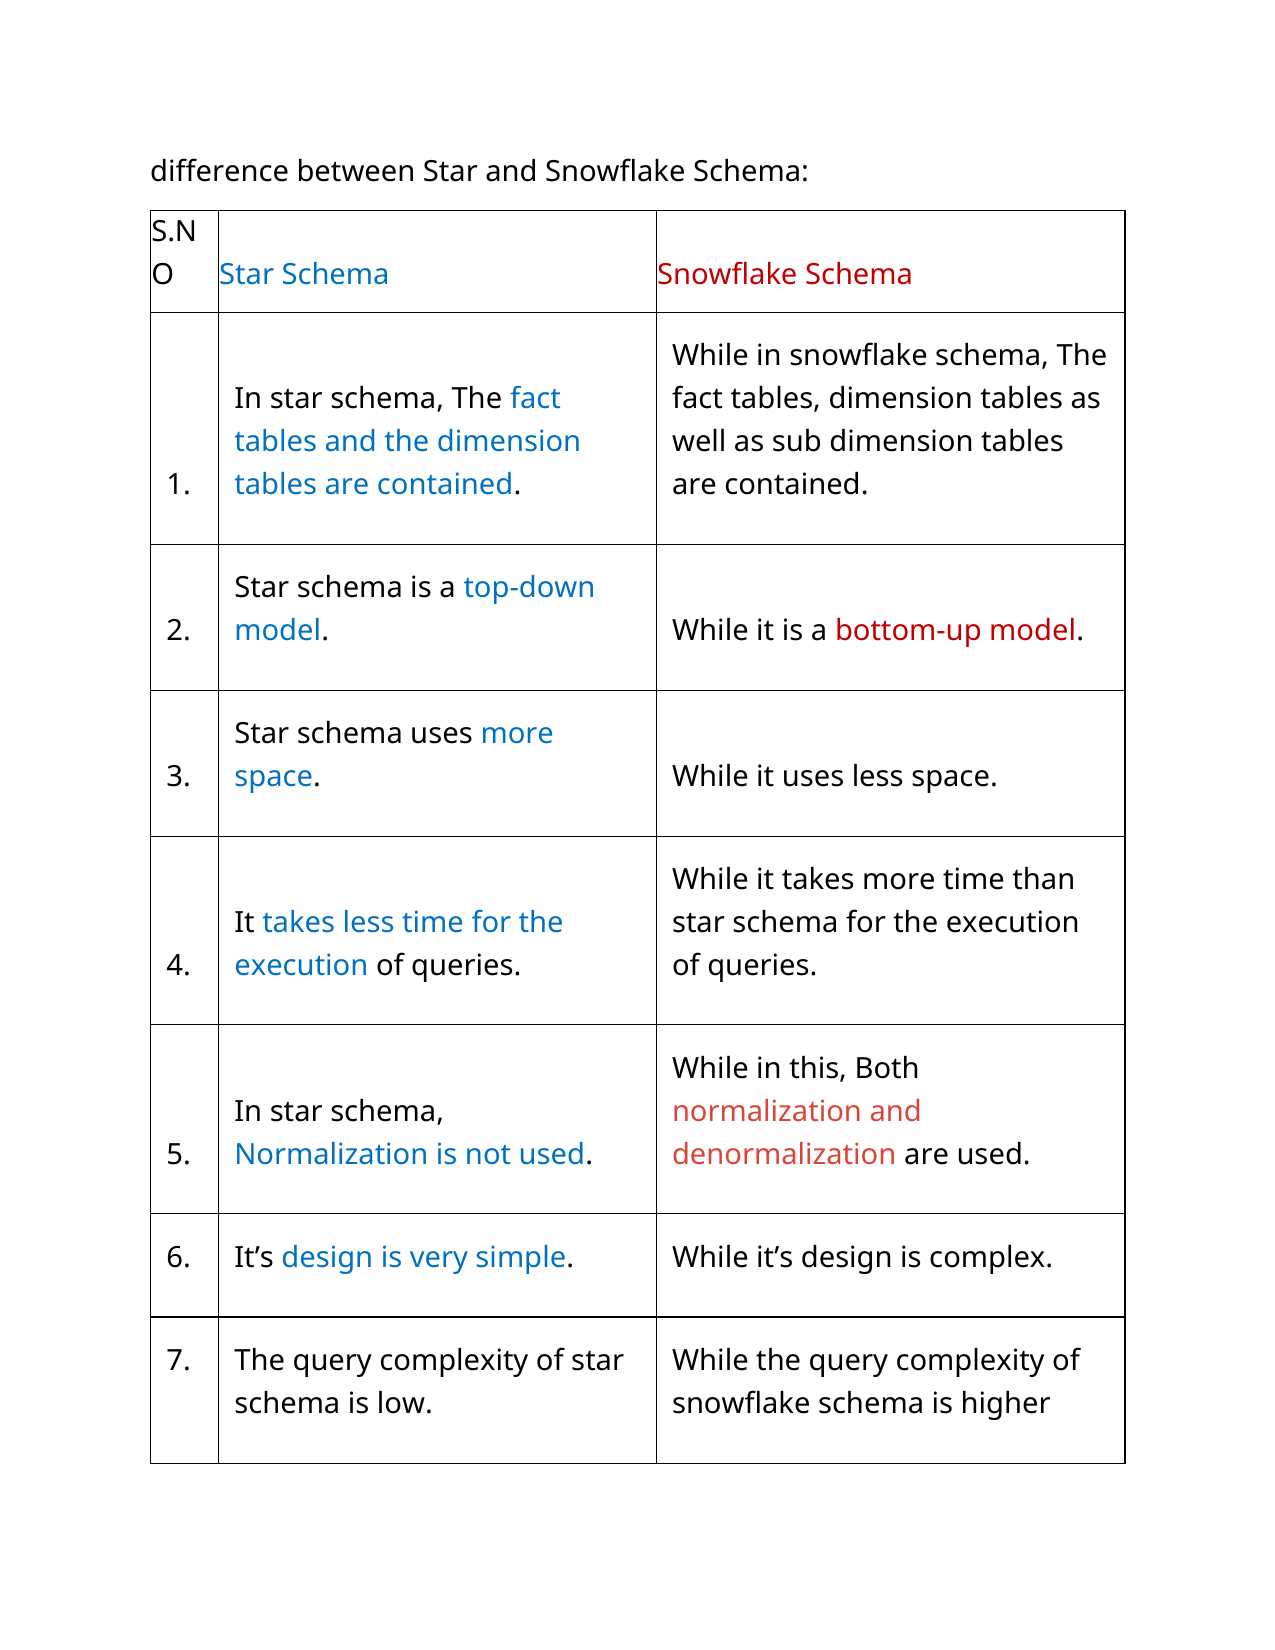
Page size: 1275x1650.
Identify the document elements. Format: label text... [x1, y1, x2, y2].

table_cell In star schema, Normalization is not used. [219, 1025, 656, 1213]
table_cell While it takes more time than star schema for the execution of queries. [657, 837, 1124, 1024]
table_cell 3. [151, 691, 218, 836]
table_header Snowflake Schema [657, 211, 1124, 312]
table_cell 7. [151, 1318, 218, 1462]
table_cell While it is a bottom-up model. [657, 545, 1124, 689]
table_header Star Schema [219, 211, 656, 312]
table_cell 6. [151, 1214, 218, 1316]
table_cell Star schema is a top-down model. [219, 545, 656, 689]
table_cell 5. [151, 1025, 218, 1213]
table_cell It’s design is very simple. [219, 1214, 656, 1316]
table_cell While it uses less space. [657, 691, 1124, 836]
table_cell 2. [151, 545, 218, 689]
table_cell 1. [151, 313, 218, 543]
table_cell While in snowflake schema, The fact tables, dimension tables as well as sub dimension tables are contained. [657, 313, 1124, 543]
table_cell In star schema, The fact tables and the dimension tables are contained. [219, 313, 656, 543]
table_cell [219, 1318, 656, 1462]
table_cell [657, 1318, 1124, 1462]
table_cell While it’s design is complex. [657, 1214, 1124, 1316]
table_cell It takes less time for the execution of queries. [219, 837, 656, 1024]
table_cell 4. [151, 837, 218, 1024]
table_header S.NO [151, 211, 218, 312]
text difference between Star and Snowflake Schema: [150, 150, 1125, 190]
table_cell While in this, Both normalization and denormalization are used. [657, 1025, 1124, 1213]
table_cell Star schema uses more space. [219, 691, 656, 836]
